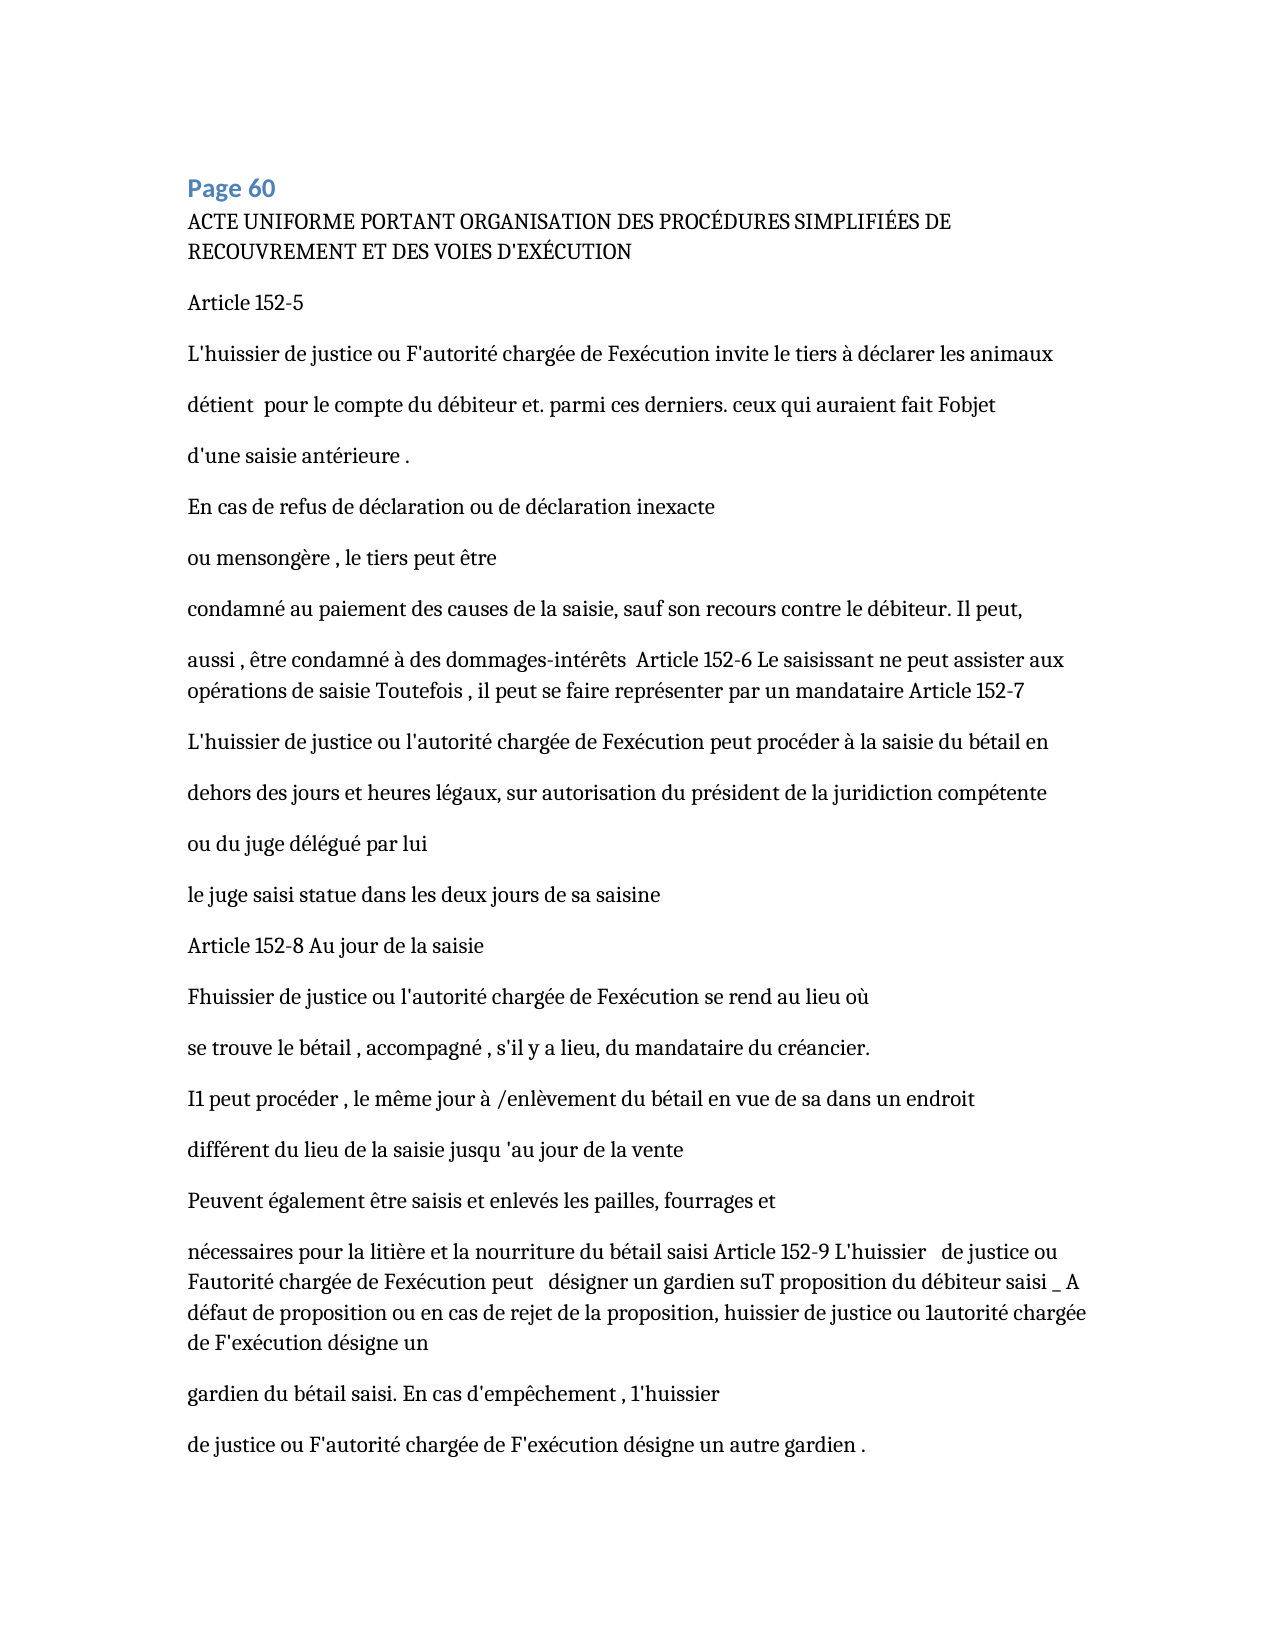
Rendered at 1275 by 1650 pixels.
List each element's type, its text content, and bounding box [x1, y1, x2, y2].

text nécessaires pour la litière et la nourriture du bétail saisi Article 152-9 L'huissier de justice ou Fautorité chargée de Fexécution peut désigner un gardien suT proposition du débiteur saisi _ A défaut de proposition ou en cas de rejet de la proposition, huissier de justice ou 1autorité chargée de F'exécution désigne un [187, 1239, 1087, 1356]
text ou du juge délégué par lui [187, 831, 1087, 857]
text d'une saisie antérieure . [187, 443, 1087, 469]
text ou mensongère , le tiers peut être [187, 545, 1087, 572]
text dehors des jours et heures légaux, sur autorisation du président de la juridiction compétente [187, 779, 1087, 806]
text L'huissier de justice ou l'autorité chargée de Fexécution peut procéder à la saisie du bétail en [187, 728, 1087, 755]
text détient pour le compte du débiteur et. parmi ces derniers. ceux qui auraient fait Fobjet [187, 392, 1087, 418]
text le juge saisi statue dans les deux jours de sa saisine [187, 882, 1087, 908]
text condamné au paiement des causes de la saisie, sauf son recours contre le débiteur. Il peut, [187, 596, 1087, 623]
text En cas de refus de déclaration ou de déclaration inexacte [187, 494, 1087, 521]
text Peuvent également être saisis et enlevés les pailles, fourrages et [187, 1188, 1087, 1214]
text gardien du bétail saisi. En cas d'empêchement , 1'huissier [187, 1381, 1087, 1407]
text différent du lieu de la saisie jusqu 'au jour de la vente [187, 1137, 1087, 1163]
text se trouve le bétail , accompagné , s'il y a lieu, du mandataire du créancier. [187, 1035, 1087, 1061]
text I1 peut procéder , le même jour à /enlèvement du bétail en vue de sa dans un endroit [187, 1086, 1087, 1112]
text Article 152-8 Au jour de la saisie [187, 933, 1087, 959]
subtitle Page 60 [187, 171, 1087, 204]
text Fhuissier de justice ou l'autorité chargée de Fexécution se rend au lieu où [187, 984, 1087, 1010]
text de justice ou F'autorité chargée de F'exécution désigne un autre gardien . [187, 1432, 1087, 1458]
text aussi , être condamné à des dommages-intérêts Article 152-6 Le saisissant ne peut assister aux opérations de saisie Toutefois , il peut se faire représenter par un mandataire Article 152-7 [187, 647, 1087, 704]
text L'huissier de justice ou F'autorité chargée de Fexécution invite le tiers à déclarer les animaux [187, 341, 1087, 367]
text Article 152-5 [187, 290, 1087, 316]
text ACTE UNIFORME PORTANT ORGANISATION DES PROCÉDURES SIMPLIFIÉES DE RECOUVREMENT ET DES VOIES D'EXÉCUTION [187, 209, 1087, 265]
